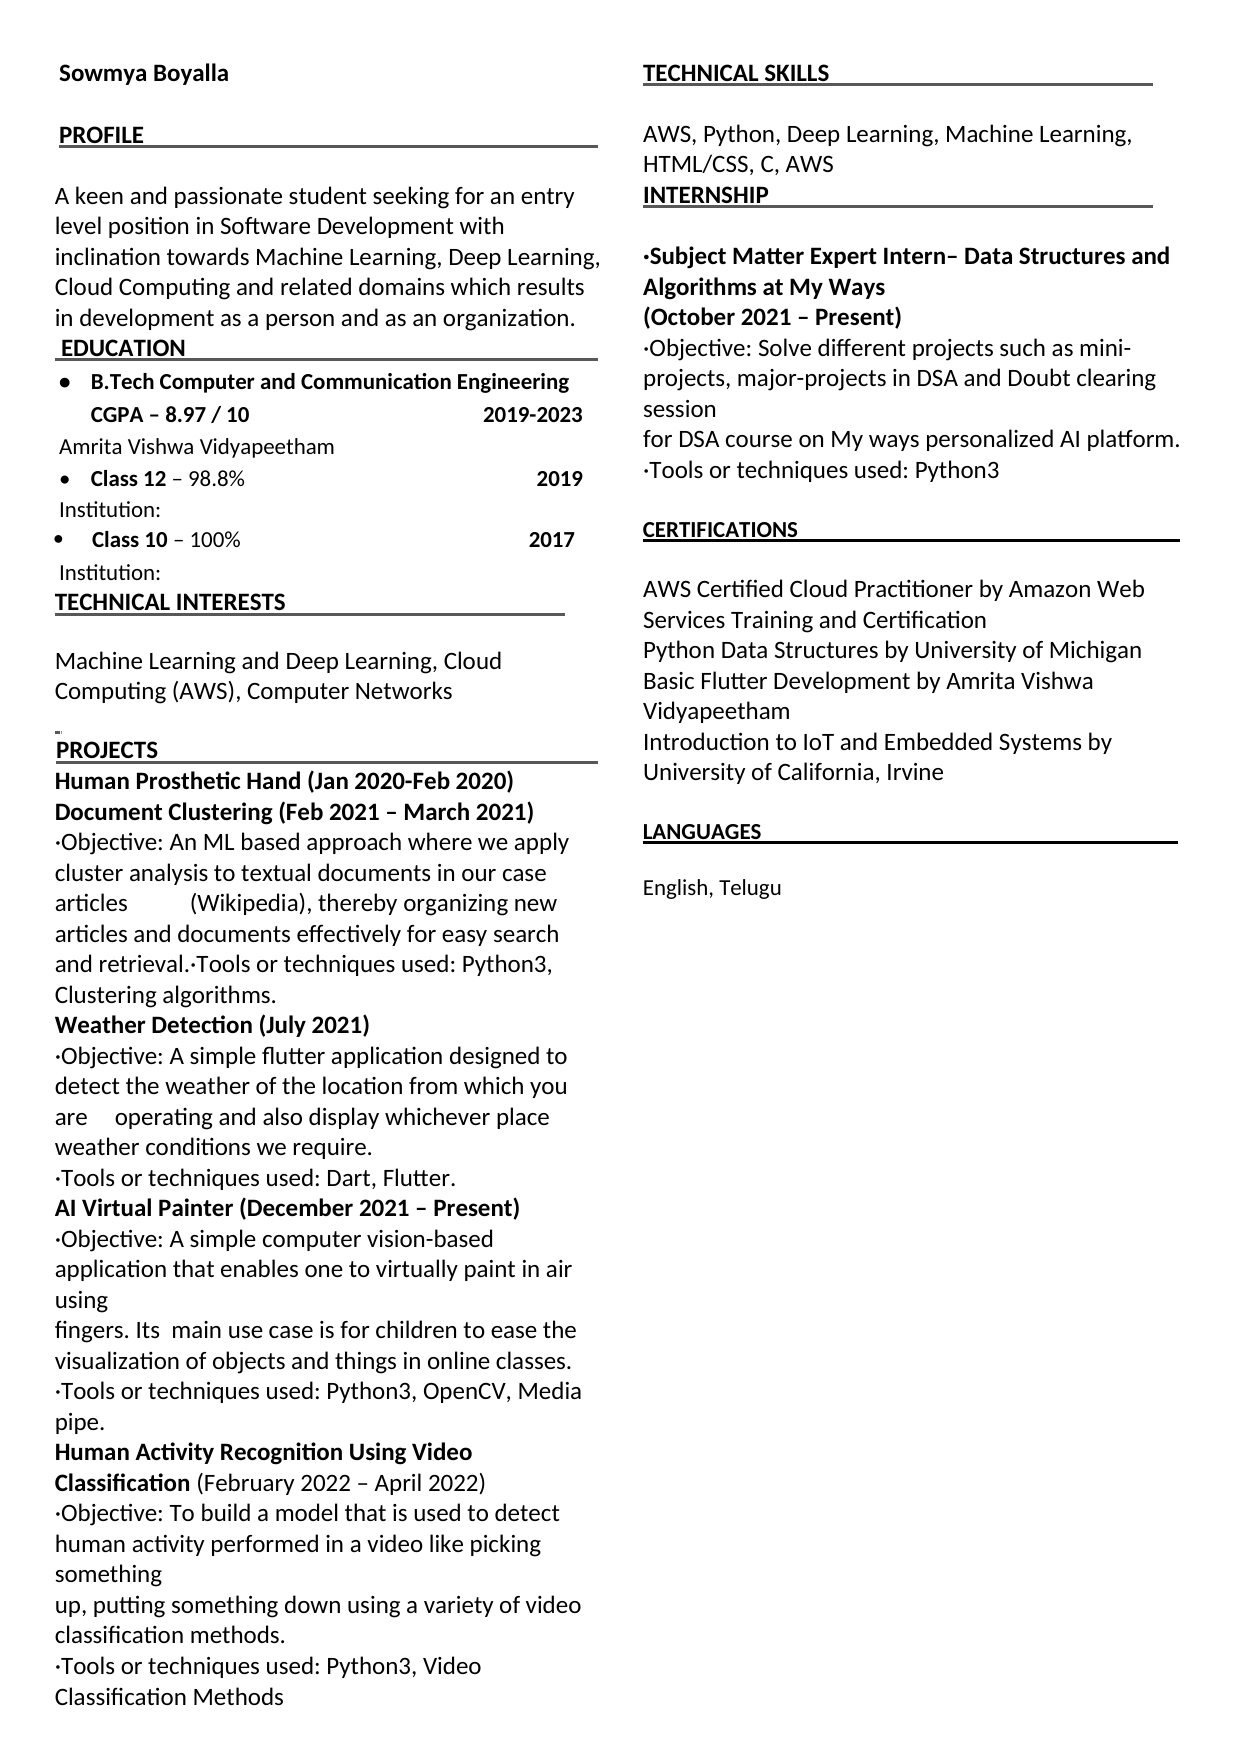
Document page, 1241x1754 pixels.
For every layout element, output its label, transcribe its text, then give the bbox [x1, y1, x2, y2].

text CGPA – 8.97 / 10 2019-2023 [91, 400, 602, 428]
text INTERNSHIP [643, 179, 1198, 209]
text Human Prosthetic Hand (Jan 2020-Feb 2020) [54, 765, 602, 796]
list Class 10 – 100% 2017 [54, 523, 602, 554]
text Sowmya Boyalla [39, 57, 602, 87]
text ·Objective: Solve different projects such as mini- projects, major-projects in DSA and Doubt clearing session [643, 332, 1198, 423]
text ·Objective: To build a model that is used to detect human activity performed in a video like picking something [54, 1498, 602, 1589]
text ·Objective: A simple flutter application designed to detect the weather of the location from which you are operating and also display whichever place weather conditions we require. [54, 1040, 602, 1162]
text fingers. Its main use case is for children to ease the visualization of objects and things in online classes. [54, 1314, 602, 1376]
text TECHNICAL SKILLS [643, 57, 1198, 87]
text A keen and passionate student seeking for an entry level position in Software Development with inclination towards Machine Learning, Deep Learning, Cloud Computing and related domains which results in development as a person and as an organization. [54, 180, 602, 332]
text EDUCATION [54, 332, 602, 363]
text ·Objective: A simple computer vision-based application that enables one to virtually paint in air using [54, 1223, 602, 1314]
text ·Tools or techniques used: Python3, Video Classification Methods [54, 1650, 602, 1711]
text ·Objective: An ML based approach where we apply cluster analysis to textual documents in our case articles (Wikipedia), thereby organizing new articles and documents effectively for easy search and retrieval.·Tools or techniques used: Python3, Clustering algorithms. [54, 826, 602, 1009]
text ·Tools or techniques used: Dart, Flutter. [54, 1162, 602, 1192]
text ·Tools or techniques used: Python3, OpenCV, Media pipe. [54, 1376, 602, 1437]
text Introduction to IoT and Embedded Systems by University of California, Irvine [643, 726, 1198, 787]
text Institution: [39, 492, 602, 523]
text AI Virtual Painter (December 2021 – Present) [54, 1192, 602, 1223]
text Document Clustering (Feb 2021 – March 2021) [54, 796, 602, 826]
text PROFILE [59, 119, 602, 149]
list Class 12 – 98.8% 2019 [59, 464, 602, 492]
text Weather Detection (July 2021) [54, 1009, 602, 1040]
list B.Tech Computer and Communication Engineering [59, 367, 602, 395]
text Python Data Structures by University of Michigan [643, 634, 1198, 665]
text AWS Certified Cloud Practitioner by Amazon Web Services Training and Certification [643, 573, 1198, 634]
text up, putting something down using a variety of video classification methods. [54, 1589, 602, 1650]
text for DSA course on My ways personalized AI platform. [643, 423, 1198, 454]
text ·Subject Matter Expert Intern– Data Structures and Algorithms at My Ways [643, 240, 1198, 301]
text Human Activity Recognition Using Video Classification (February 2022 – April 2022) [54, 1437, 602, 1498]
text CERTIFICATIONS [643, 515, 1198, 543]
text English, Telugu [643, 873, 1198, 902]
text Machine Learning and Deep Learning, Cloud Computing (AWS), Computer Networks [54, 645, 602, 706]
list Amrita Vishwa Vidyapeetham [59, 432, 602, 460]
text AWS, Python, Deep Learning, Machine Learning, HTML/CSS, C, AWS [643, 118, 1198, 179]
text TECHNICAL INTERESTS [54, 586, 602, 617]
text LANGUAGES [643, 817, 1198, 846]
text PROJECTS [56, 734, 602, 765]
text Institution: [59, 558, 602, 586]
text Basic Flutter Development by Amrita Vishwa Vidyapeetham [643, 665, 1198, 726]
text ·Tools or techniques used: Python3 [643, 454, 1198, 484]
text (October 2021 – Present) [643, 301, 1198, 332]
